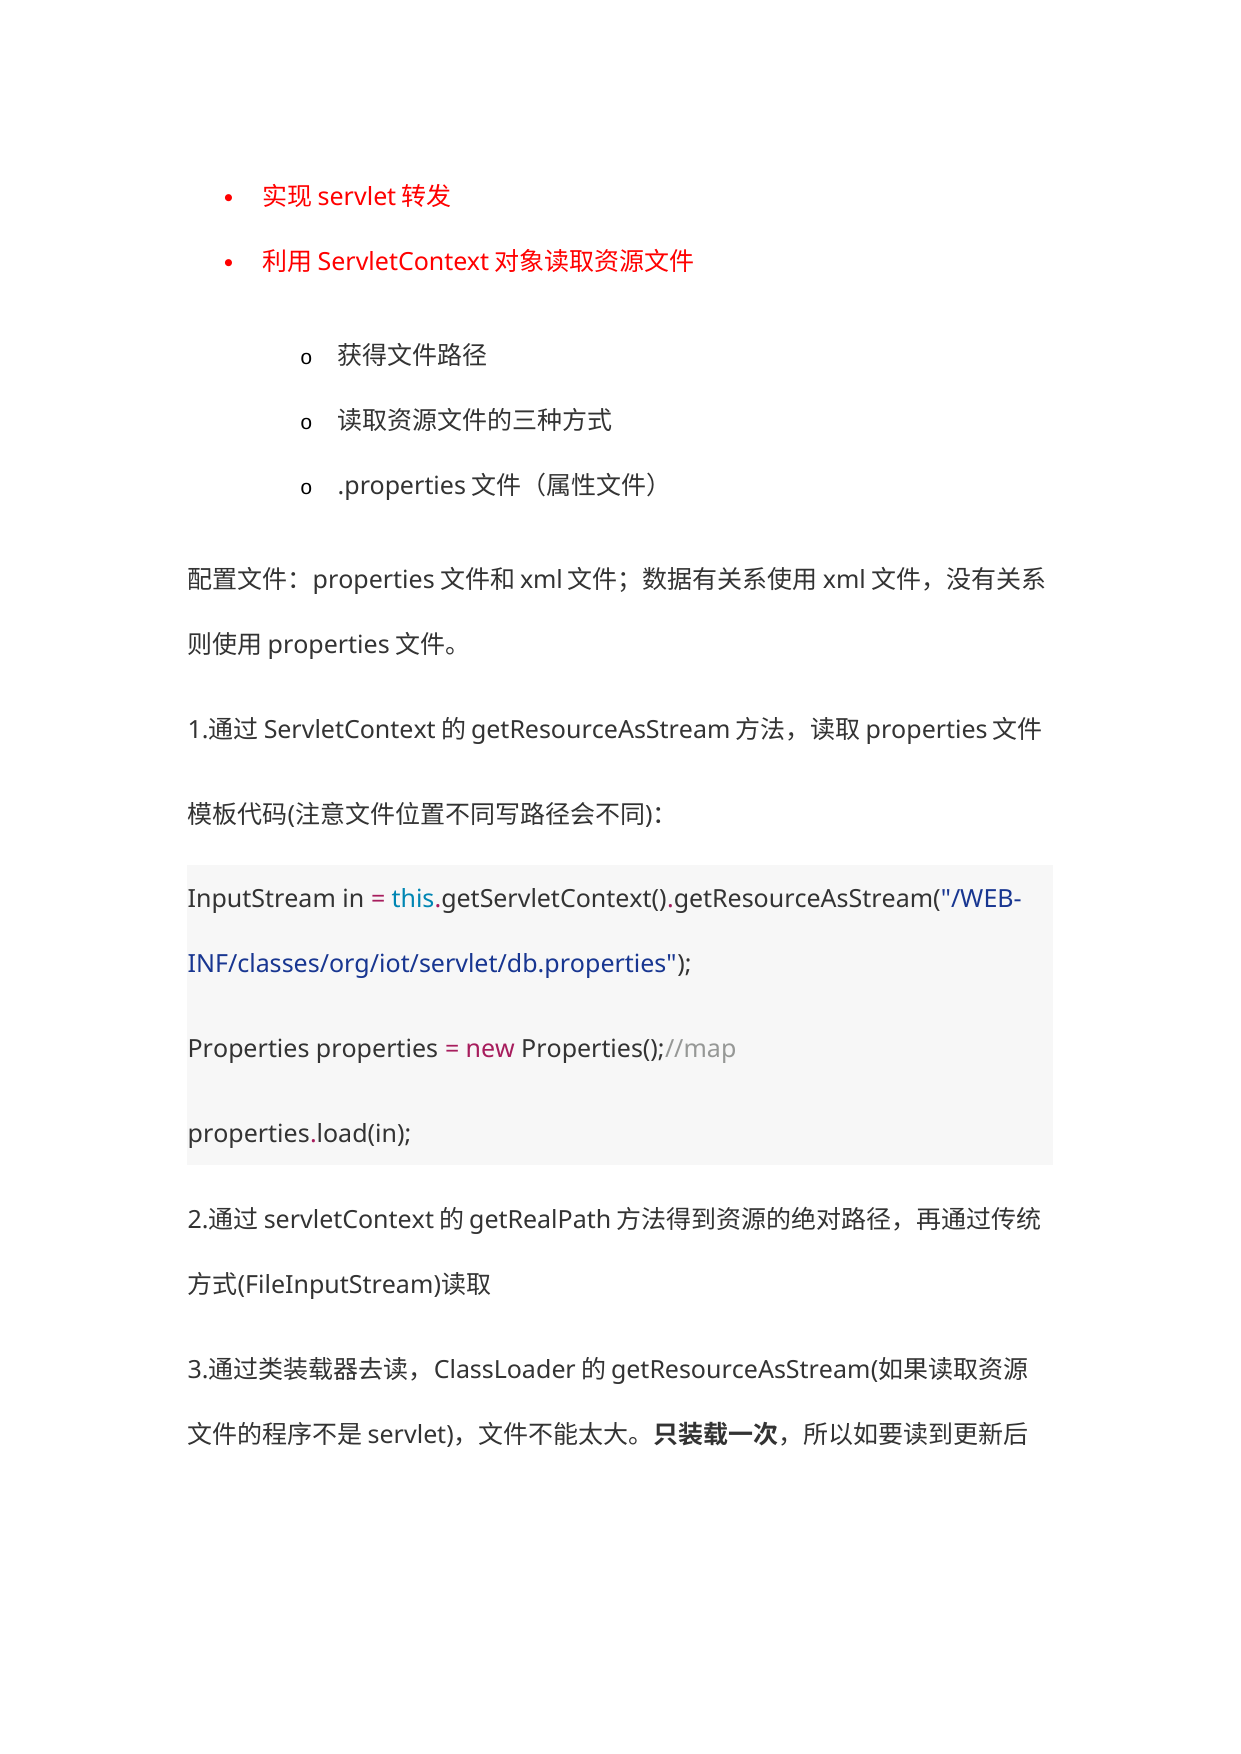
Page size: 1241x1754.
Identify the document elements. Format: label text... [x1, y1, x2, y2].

list 实现servlet转发 [225, 162, 1053, 227]
list .properties文件（属性文件） [300, 451, 1053, 516]
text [187, 1335, 1053, 1465]
text 模板代码(注意文件位置不同写路径会不同)： [187, 780, 1053, 845]
text 1.通过ServletContext的getResourceAsStream方法，读取properties文件 [187, 695, 1053, 760]
list 获得文件路径 [300, 321, 1053, 386]
text Properties properties = new Properties();//map [187, 1015, 1053, 1080]
text 2.通过servletContext的getRealPath方法得到资源的绝对路径，再通过传统方式(FileInputStream)读取 [187, 1185, 1053, 1315]
text 配置文件：properties文件和xml文件；数据有关系使用xml文件，没有关系则使用properties文件。 [187, 545, 1053, 675]
text properties.load(in); [187, 1100, 1053, 1165]
text InputStream in = this.getServletContext().getResourceAsStream("/WEB-INF/classes/org/iot/servlet/db.properties"); [187, 865, 1053, 995]
list 利用ServletContext对象读取资源文件 [225, 227, 1053, 292]
list 读取资源文件的三种方式 [300, 386, 1053, 451]
